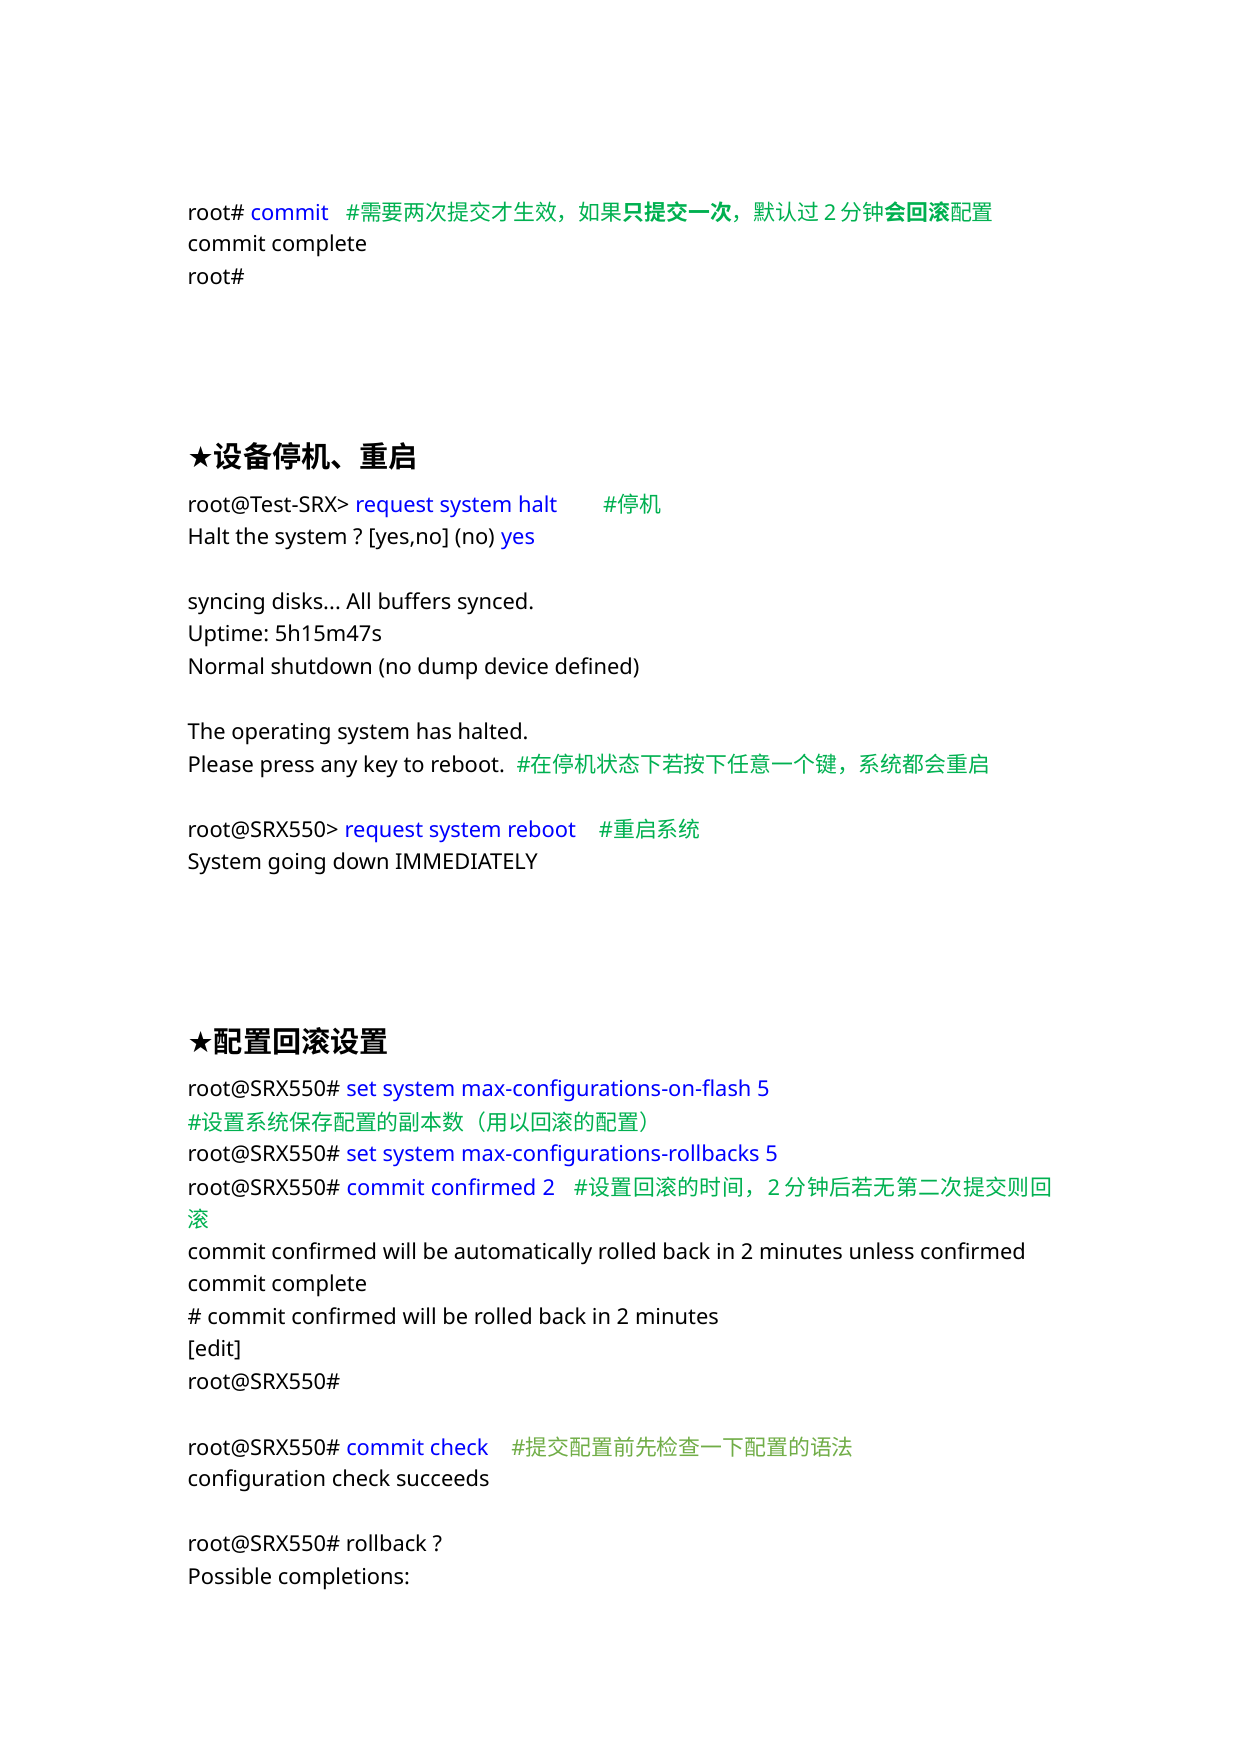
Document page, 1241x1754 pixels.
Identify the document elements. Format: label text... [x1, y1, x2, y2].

text [edit] [187, 1332, 1053, 1364]
text ★配置回滚设置 [187, 1007, 1053, 1072]
text Halt the system ? [yes,no] (no) yes [187, 519, 1053, 552]
text root# [187, 259, 1053, 292]
text #设置系统保存配置的副本数（用以回滚的配置） [187, 1104, 1053, 1137]
text The operating system has halted. [187, 714, 1053, 747]
text root@SRX550# set system max-configurations-on-flash 5 [187, 1072, 1053, 1104]
text commit complete [187, 1267, 1053, 1299]
text Normal shutdown (no dump device defined) [187, 649, 1053, 682]
text Possible completions: [187, 1559, 1053, 1592]
text System going down IMMEDIATELY [187, 844, 1053, 877]
text root@SRX550# [187, 1364, 1053, 1397]
text # commit confirmed will be rolled back in 2 minutes [187, 1299, 1053, 1332]
text root# commit #需要两次提交才生效，如果只提交一次，默认过2分钟会回滚配置 [187, 194, 1053, 227]
text root@Test-SRX> request system halt #停机 [187, 487, 1053, 519]
text Uptime: 5h15m47s [187, 617, 1053, 649]
text Please press any key to reboot. #在停机状态下若按下任意一个键，系统都会重启 [187, 747, 1053, 779]
text syncing disks... All buffers synced. [187, 584, 1053, 617]
text configuration check succeeds [187, 1462, 1053, 1494]
text commit confirmed will be automatically rolled back in 2 minutes unless confirmed [187, 1234, 1053, 1267]
text root@SRX550# commit confirmed 2 #设置回滚的时间，2分钟后若无第二次提交则回滚 [187, 1169, 1053, 1234]
text root@SRX550# set system max-configurations-rollbacks 5 [187, 1137, 1053, 1169]
text commit complete [187, 227, 1053, 259]
text ★设备停机、重启 [187, 422, 1053, 487]
text root@SRX550# rollback ? [187, 1527, 1053, 1559]
text root@SRX550# commit check #提交配置前先检查一下配置的语法 [187, 1429, 1053, 1462]
text root@SRX550> request system reboot #重启系统 [187, 812, 1053, 844]
